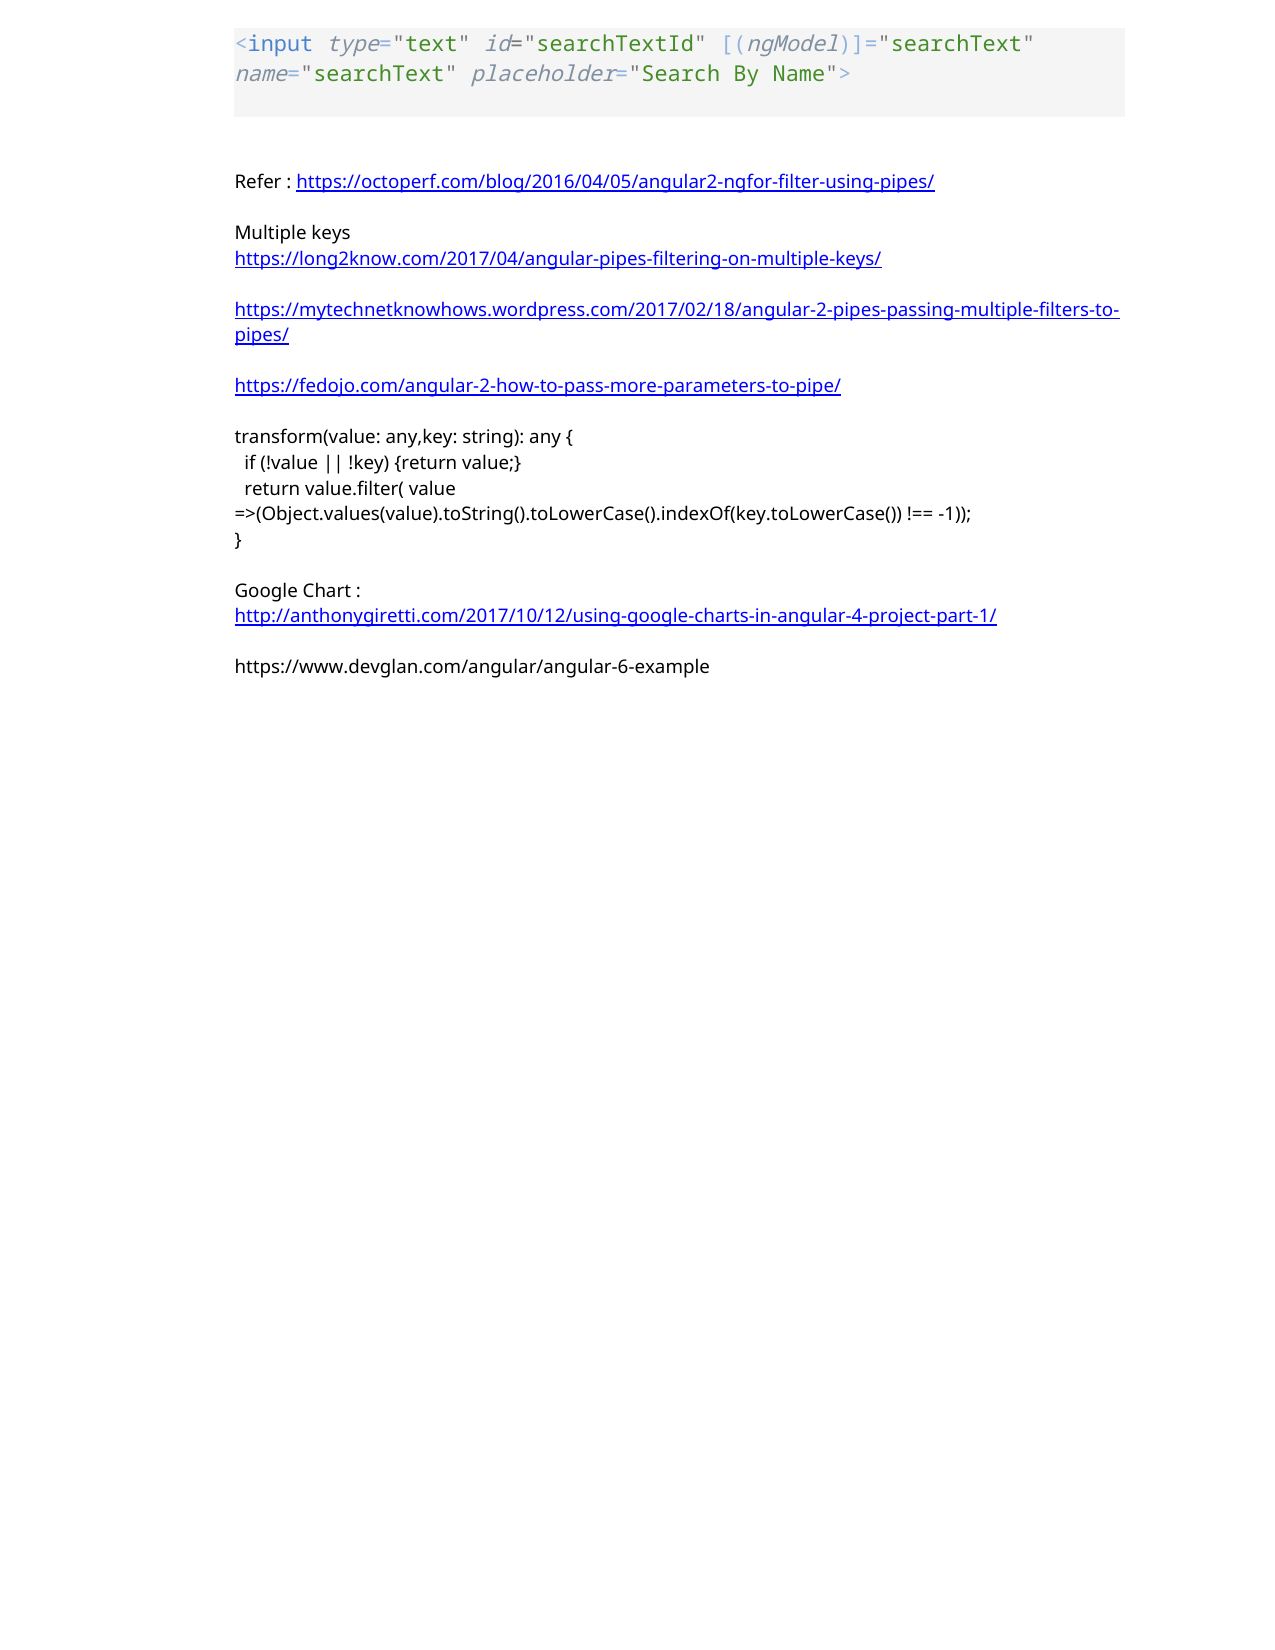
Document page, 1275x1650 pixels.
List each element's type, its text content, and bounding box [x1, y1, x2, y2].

text https://long2know.com/2017/04/angular-pipes-filtering-on-multiple-keys/ [234, 245, 1125, 271]
text if (!value || !key) {return value;} [234, 449, 1125, 475]
text Multiple keys [234, 219, 1125, 245]
text return value.filter( value =>(Object.values(value).toString().toLowerCase().indexOf(key.toLowerCase()) !== -1)); [234, 475, 1125, 526]
text https://fedojo.com/angular-2-how-to-pass-more-parameters-to-pipe/ [234, 373, 1125, 398]
text https://mytechnetknowhows.wordpress.com/2017/02/18/angular-2-pipes-passing-multiple-filters-to-pipes/ [234, 296, 1125, 347]
text http://anthonygiretti.com/2017/10/12/using-google-charts-in-angular-4-project-part-1/ [234, 602, 1125, 628]
text https://www.devglan.com/angular/angular-6-example [234, 653, 1125, 679]
text <input type="text" id="searchTextId" [(ngModel)]="searchText" name="searchText" placeholder="Search By Name"> [234, 28, 1125, 88]
text } [234, 526, 1125, 551]
text Google Chart : [234, 577, 1125, 602]
text transform(value: any,key: string): any { [234, 424, 1125, 449]
text Refer : https://octoperf.com/blog/2016/04/05/angular2-ngfor-filter-using-pipes/ [234, 168, 1125, 194]
